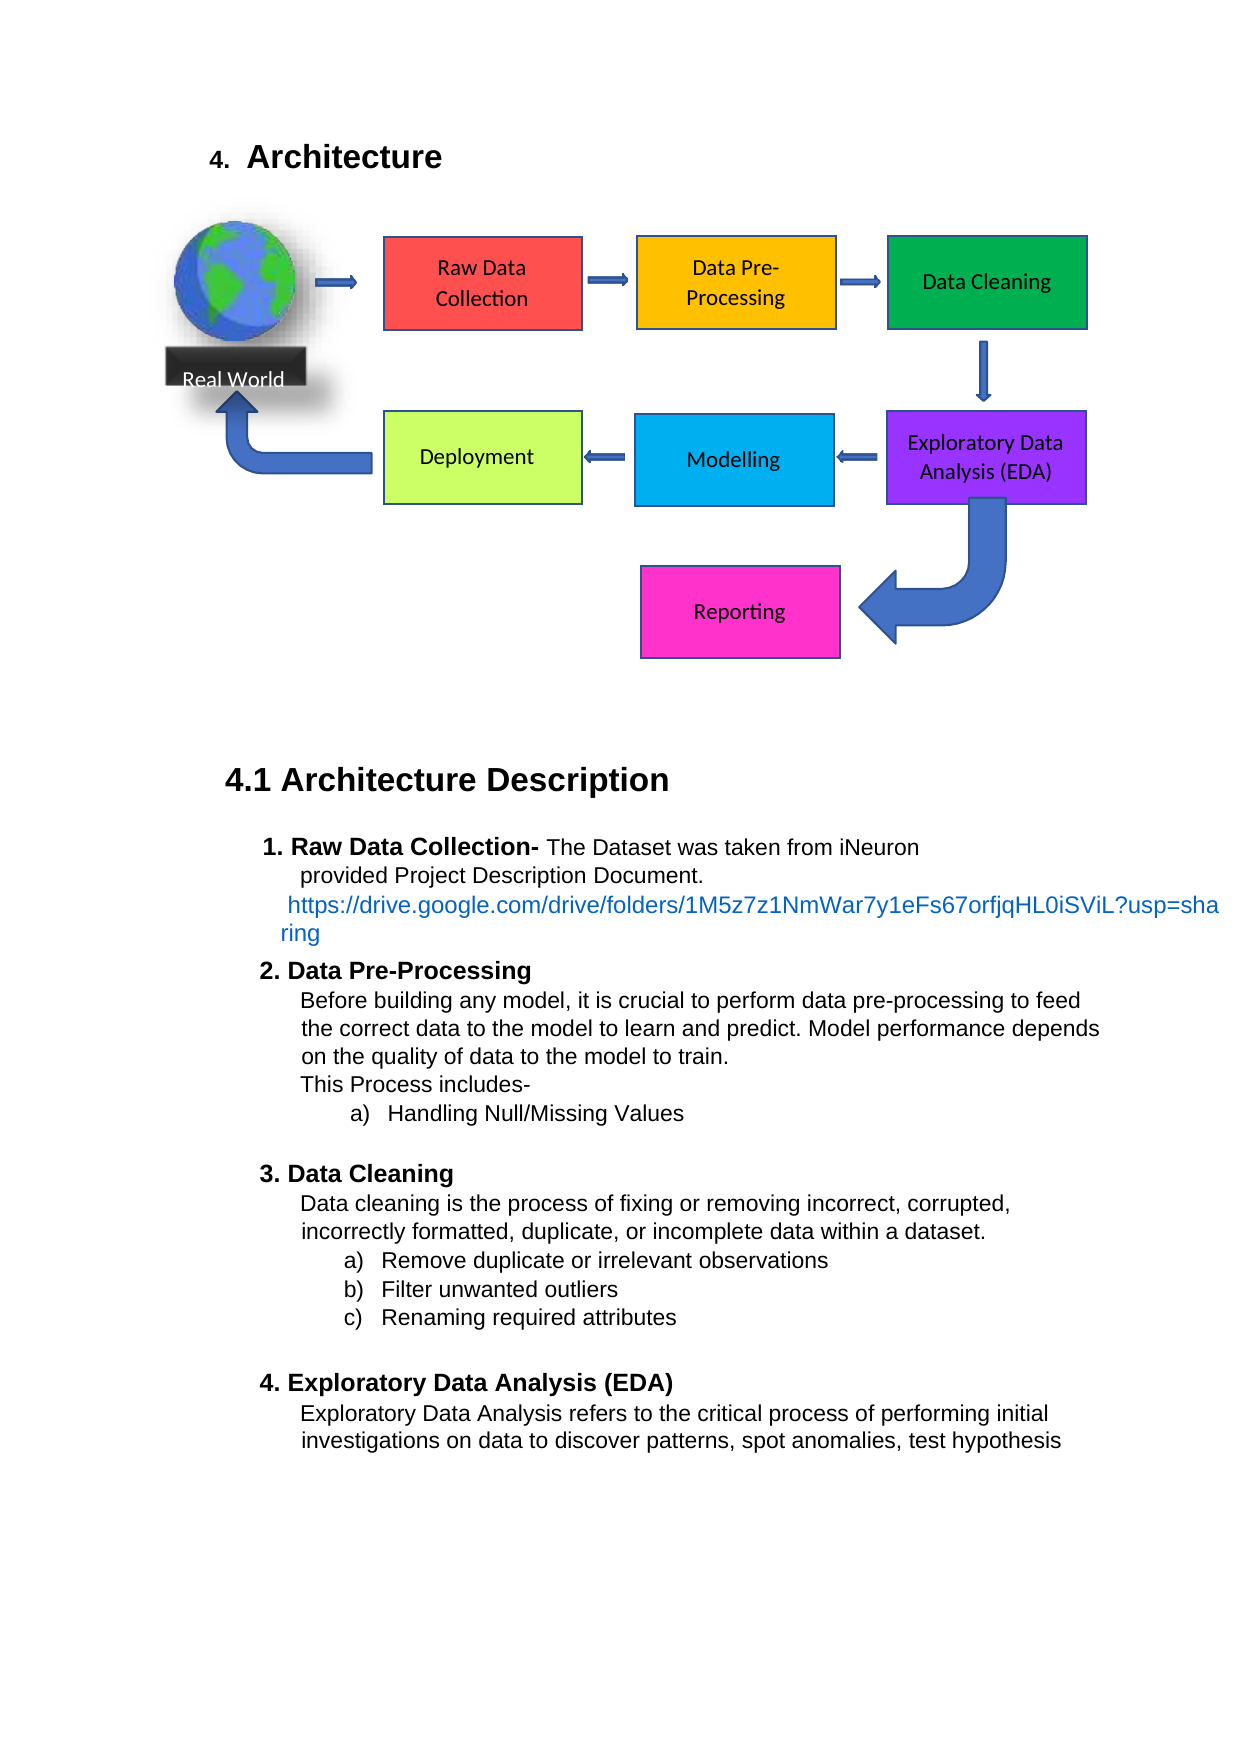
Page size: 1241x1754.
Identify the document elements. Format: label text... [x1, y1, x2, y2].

list Raw Data Collection- The Dataset was taken from iNeuron provided Project Description Document. [262, 832, 927, 889]
list Handling Null/Missing Values [350, 1100, 1240, 1126]
list Architecture Description [225, 760, 1240, 798]
picture [587, 273, 628, 286]
subtitle Data Pre-Processing [259, 956, 1240, 984]
text Exploratory Data Analysis refers to the critical process of performing initial investigations on data to discover patterns, spot anomalies, test hypothesis [300, 1399, 1063, 1454]
picture [583, 450, 625, 463]
subtitle Architecture [209, 137, 1240, 176]
picture [836, 450, 878, 463]
text This Process includes- [300, 1071, 1240, 1098]
subtitle Data Cleaning [259, 1159, 1240, 1188]
list Renaming required attributes [344, 1304, 1240, 1331]
list Remove duplicate or irrelevant observations [344, 1247, 1240, 1273]
text Data cleaning is the process of fixing or removing incorrect, corrupted, incorrectly formatted, duplicate, or incomplete data within a dataset. [300, 1190, 1012, 1245]
list Filter unwanted outliers [344, 1276, 1240, 1302]
picture [840, 275, 881, 288]
list https://drive.google.com/drive/folders/1M5z7z1NmWar7y1eFs67orfjqHL0iSViL?usp=sha ring [280, 891, 1240, 946]
subtitle Exploratory Data Analysis (EDA) [259, 1368, 1240, 1397]
text Before building any model, it is crucial to perform data pre-processing to feed the correct data to the model to learn and predict. Model performance depends on the quality of data to the model to train. [300, 987, 1101, 1069]
picture [149, 197, 365, 445]
